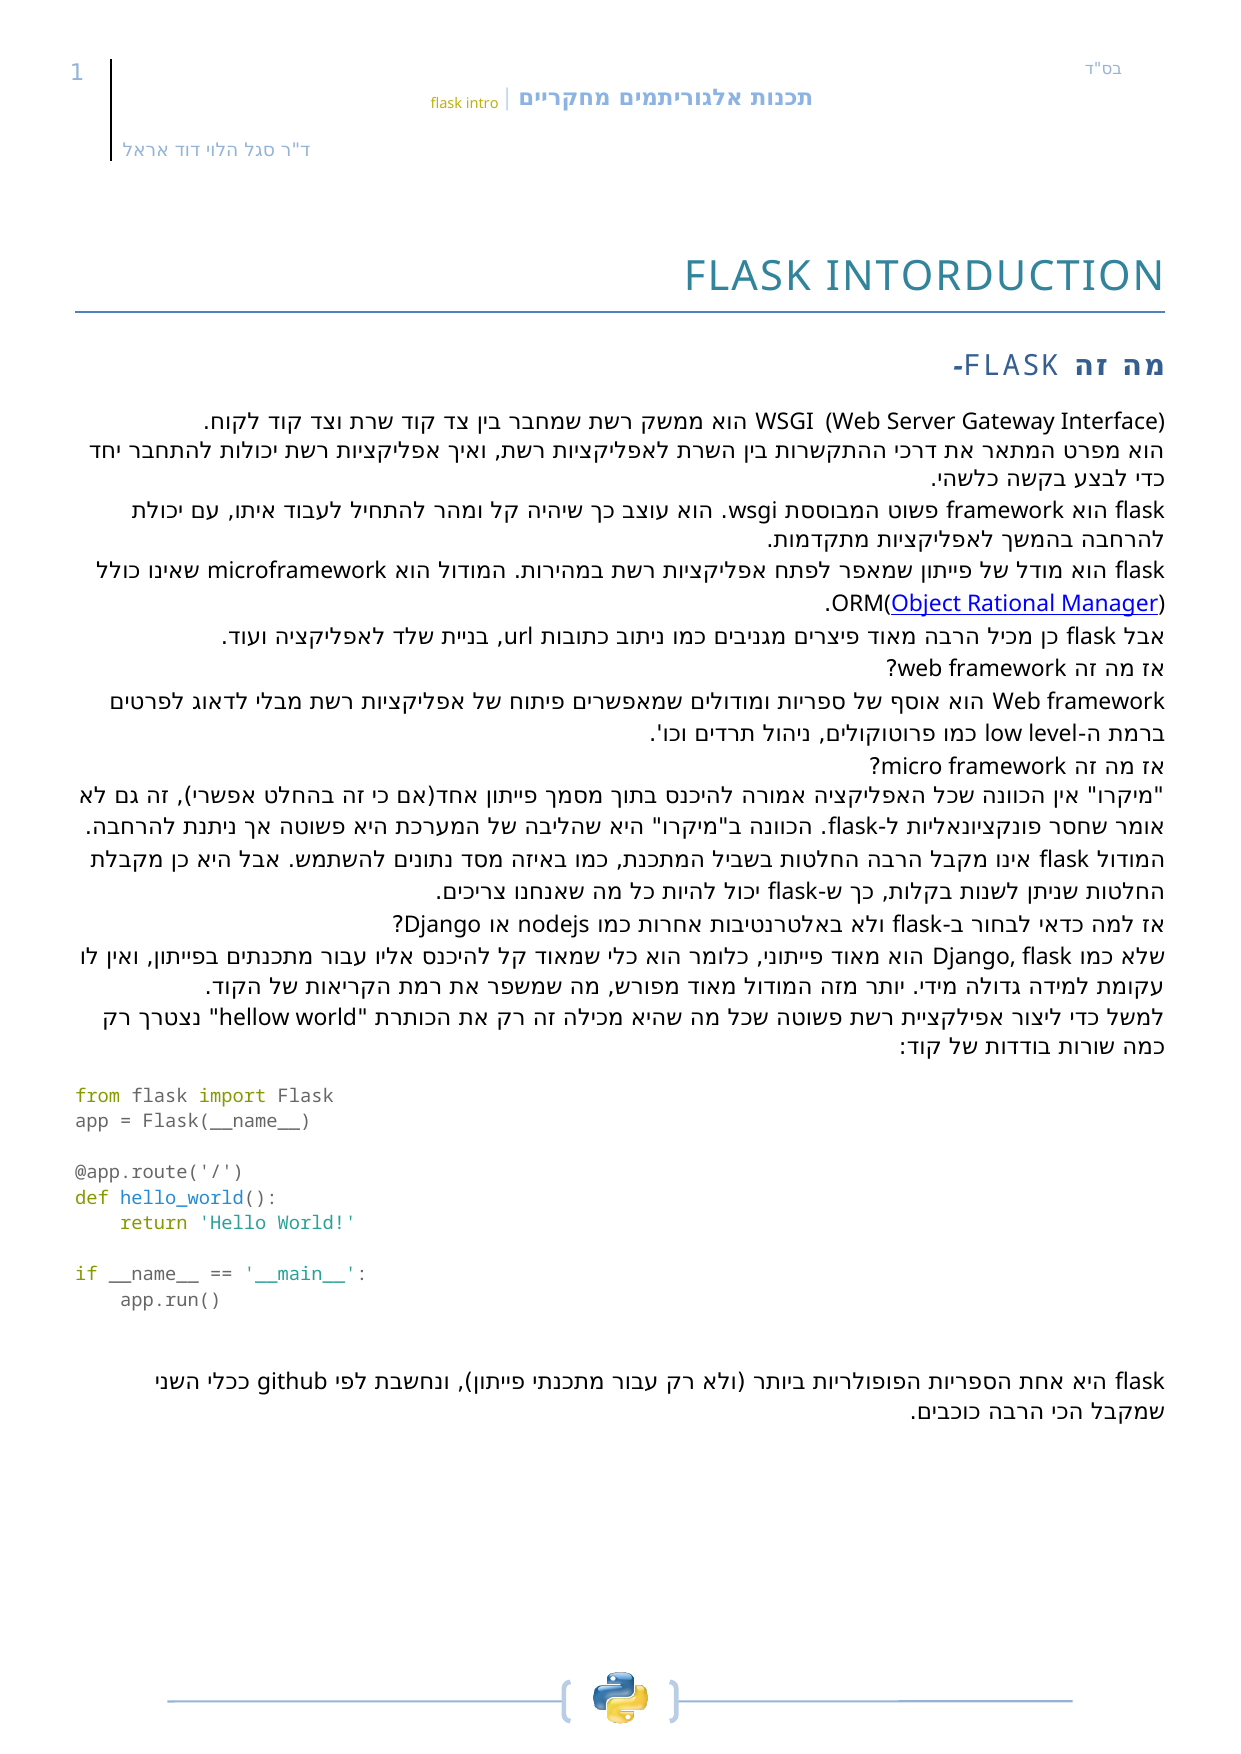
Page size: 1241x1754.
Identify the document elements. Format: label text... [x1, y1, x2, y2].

subtitle flask intorduction [75, 246, 1165, 311]
text WSGI (Web Server Gateway Interface) הוא ממשק רשת שמחבר בין צד קוד שרת וצד קוד לקוח. הוא מפרט המתאר את דרכי ההתקשרות בין השרת לאפליקציות רשת, ואיך אפליקציות רשת יכולות להתחבר יחד כדי לבצע בקשה כלשהי. flask הוא framework פשוט המבוססת wsgi. הוא עוצב כך שיהיה קל ומהר להתחיל לעבוד איתו, עם יכולת להרחבה בהמשך לאפליקציות מתקדמות. flask הוא מודל של פייתון שמאפר לפתח אפליקציות רשת במהירות. המודול הוא microframework שאינו כולל ORM(Object Rational Manager). אבל flask כן מכיל הרבה מאוד פיצרים מגניבים כמו ניתוב כתובות url, בניית שלד לאפליקציה ועוד. אז מה זה web framework? Web framework הוא אוסף של ספריות ומודולים שמאפשרים פיתוח של אפליקציות רשת מבלי לדאוג לפרטים ברמת ה-low level כמו פרוטוקולים, ניהול תרדים וכו'. אז מה זה micro framework? "מיקרו" אין הכוונה שכל האפליקציה אמורה להיכנס בתוך מסמך פייתון אחד(אם כי זה בהחלט אפשרי), זה גם לא אומר שחסר פונקציונאליות ל-flask. הכוונה ב"מיקרו" היא שהליבה של המערכת היא פשוטה אך ניתנת להרחבה. המודול flask אינו מקבל הרבה החלטות בשביל המתכנת, כמו באיזה מסד נתונים להשתמש. אבל היא כן מקבלת החלטות שניתן לשנות בקלות, כך ש-flask יכול להיות כל מה שאנחנו צריכים. אז למה כדאי לבחור ב-flask ולא באלטרנטיבות אחרות כמו nodejs או Django? שלא כמו Django, flask הוא מאוד פייתוני, כלומר הוא כלי שמאוד קל להיכנס אליו עבור מתכנתים בפייתון, ואין לו עקומת למידה גדולה מידי. יותר מזה המודול מאוד מפורש, מה שמשפר את רמת הקריאות של הקוד. למשל כדי ליצור אפילקציית רשת פשוטה שכל מה שהיא מכילה זה רק את הכותרת "hellow world" נצטרך רק כמה שורות בודדות של קוד: [75, 405, 1165, 1060]
subtitle מה זה flask- [75, 344, 1165, 384]
text flask היא אחת הספריות הפופולריות ביותר (ולא רק עבור מתכנתי פייתון), ונחשבת לפי github ככלי השני שמקבל הכי הרבה כוכבים. [75, 1365, 1165, 1424]
text from flask import Flask app = Flask(__name__) @app.route('/') def hello_world(): return 'Hello World!' if __name__ == '__main__': app.run() [75, 1082, 1165, 1312]
picture [585, 1661, 655, 1744]
